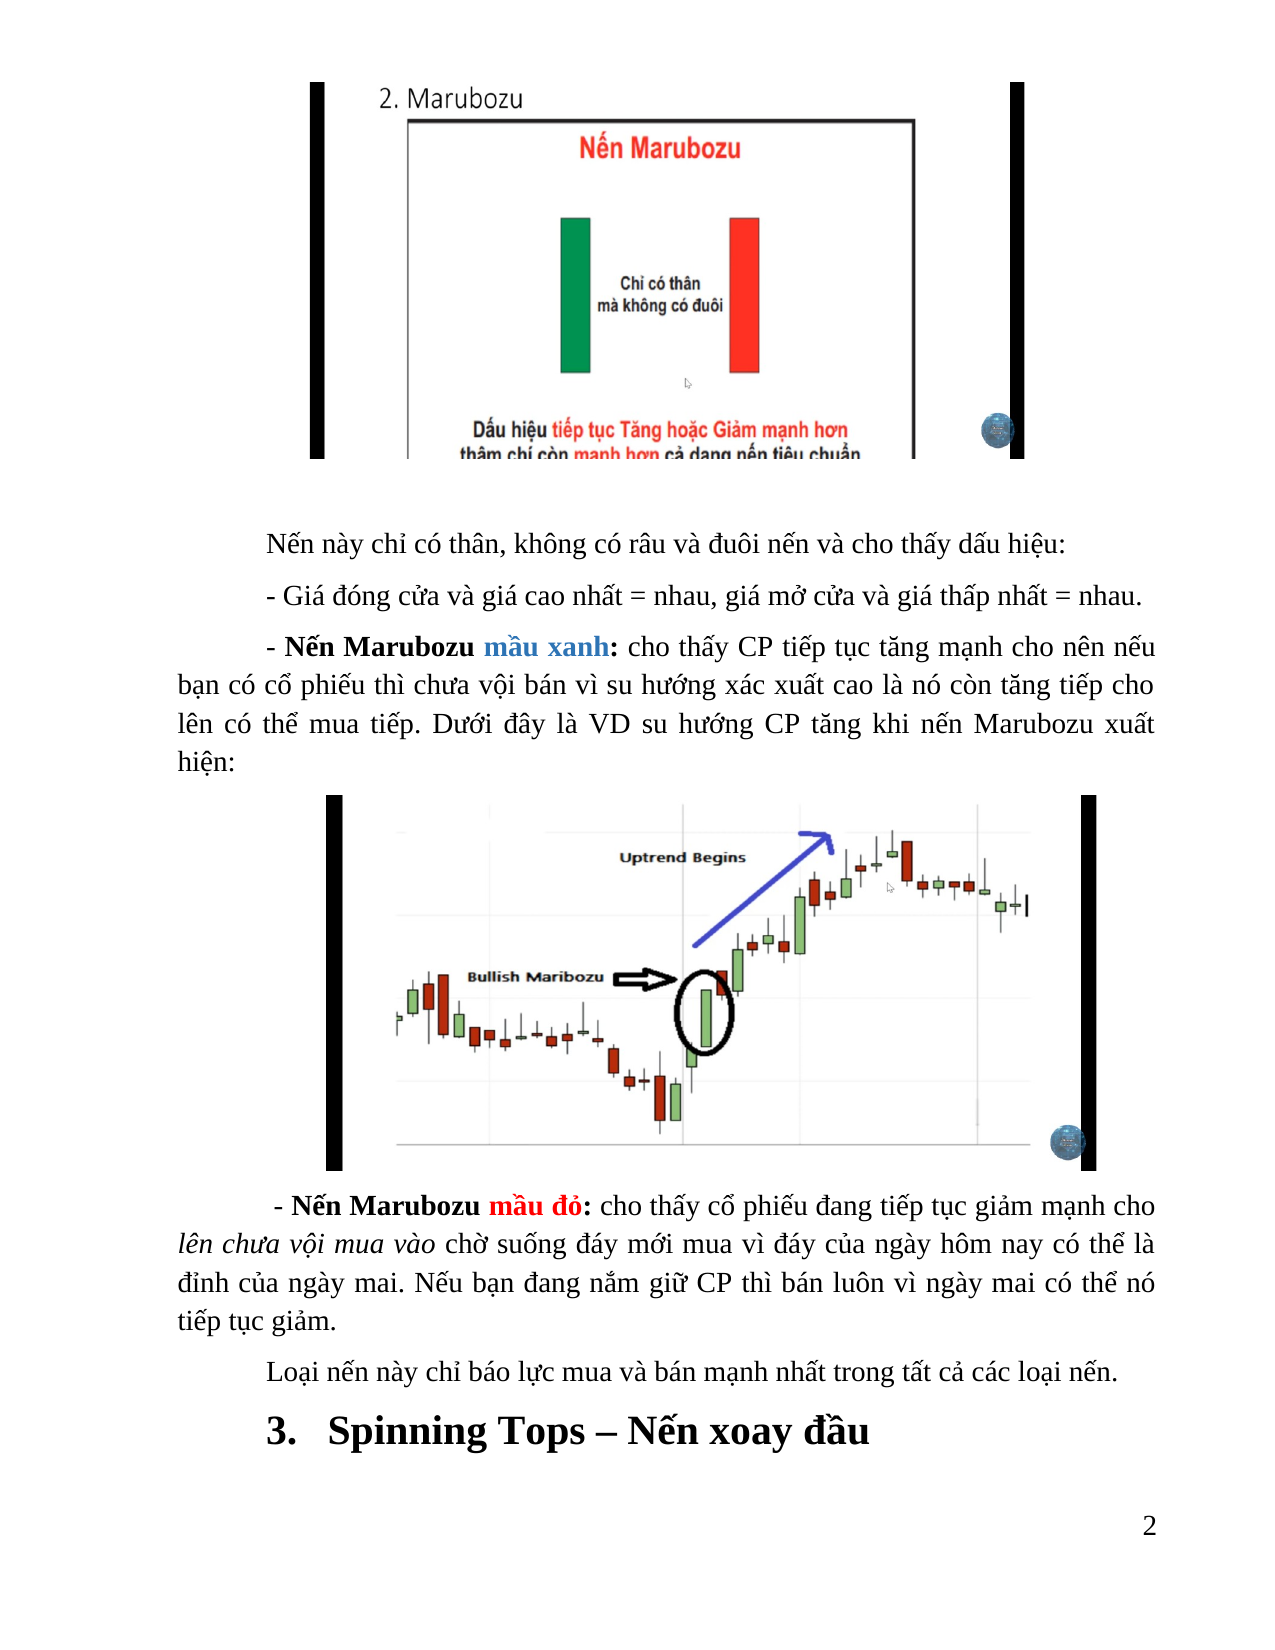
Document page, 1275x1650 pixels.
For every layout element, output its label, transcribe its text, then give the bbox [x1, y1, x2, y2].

text Loại nến này chỉ báo lực mua và bán mạnh nhất trong tất cả các loại nến. [177, 1354, 1157, 1388]
list Spinning Tops – Nến xoay đầu [177, 1406, 1157, 1453]
picture [326, 795, 1097, 1171]
picture [309, 82, 1025, 459]
text Nến này chỉ có thân, không có râu và đuôi nến và cho thấy dấu hiệu: [177, 527, 1157, 560]
text - Giá đóng cửa và giá cao nhất = nhau, giá mở cửa và giá thấp nhất = nhau. [177, 578, 1157, 611]
text - Nến Marubozu mầu xanh: cho thấy CP tiếp tục tăng mạnh cho nên nếu bạn có cổ phiếu thì chưa vội bán vì su hướng xác xuất cao là nó còn tăng tiếp cho lên có thể mua tiếp. Dưới đây là VD su hướng CP tăng khi nến Marubozu xuất hiện: [177, 629, 1157, 778]
text - Nến Marubozu mầu đỏ: cho thấy cổ phiếu đang tiếp tục giảm mạnh cho lên chưa vội mua vào chờ suống đáy mới mua vì đáy của ngày hôm nay có thể là đỉnh của ngày mai. Nếu bạn đang nắm giữ CP thì bán luôn vì ngày mai có thể nó tiếp tục giảm. [177, 1188, 1157, 1337]
